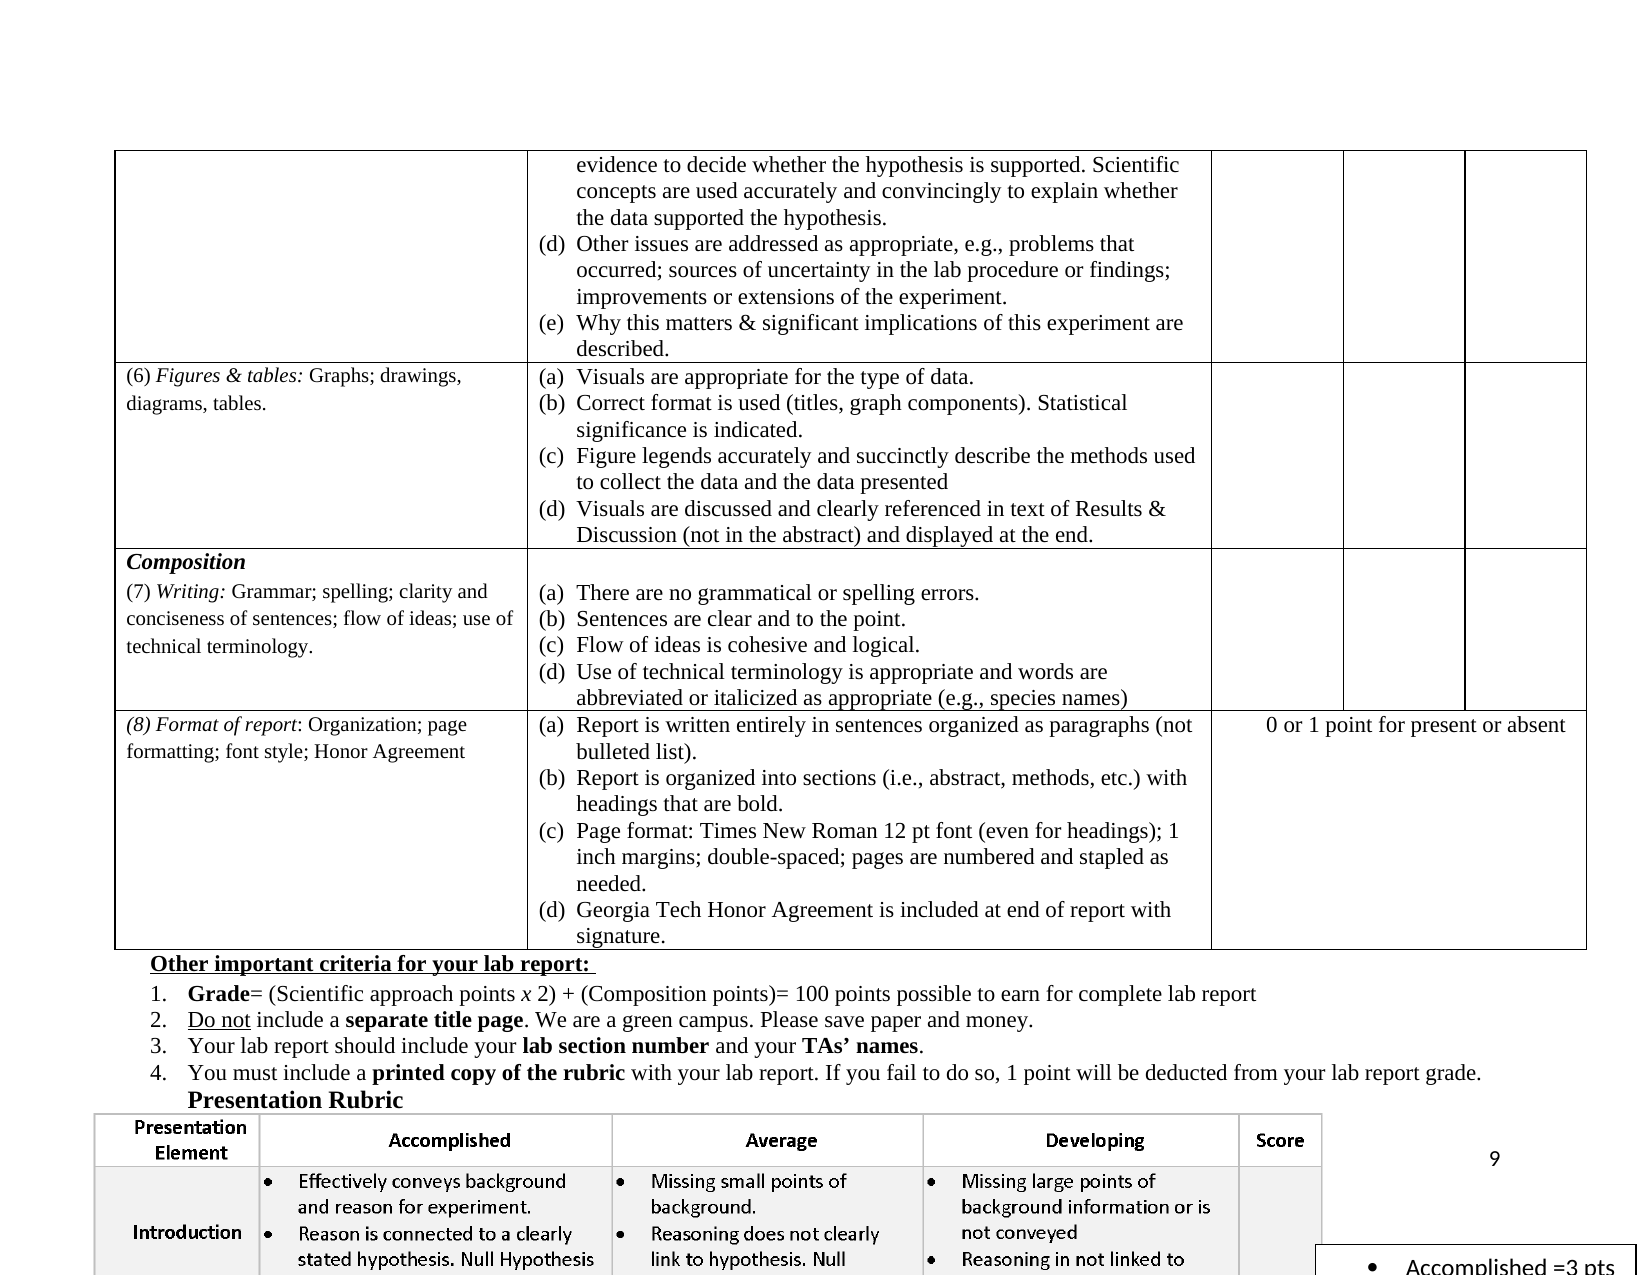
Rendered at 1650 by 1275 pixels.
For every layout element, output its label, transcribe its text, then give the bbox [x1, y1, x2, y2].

table_cell [1466, 549, 1586, 579]
table_cell Visuals are appropriate for the type of data. Correct format is used (titles, graph components). Statistical significance is indicated. Figure legends accurately and succinctly describe the methods used to collect the data and the data presented Visuals are discussed and clearly referenced in text of Results & Discussion (not in the abstract) and displayed at the end. [528, 363, 1211, 547]
list Do not include a separate title page. We are a green campus. Please save paper and money. [150, 1006, 1500, 1033]
table_cell [1212, 579, 1343, 710]
table_cell (6) Figures & tables: Graphs; drawings, diagrams, tables. [116, 363, 527, 547]
picture [0, 1113, 1468, 1275]
table_cell [1212, 151, 1343, 362]
table_cell [1466, 151, 1586, 362]
table_cell 0 or 1 point for present or absent [1212, 711, 1586, 949]
list Presentation Rubric [187, 1085, 1500, 1114]
table_cell (8) Format of report: Organization; page formatting; font style; Honor Agreement [116, 711, 527, 949]
text Other important criteria for your lab report: [150, 950, 1500, 976]
table_cell [1344, 363, 1464, 547]
table_cell Composition [116, 549, 527, 579]
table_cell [116, 151, 527, 362]
table_cell [1212, 549, 1343, 579]
table_cell [1344, 151, 1464, 362]
table_cell [1466, 363, 1586, 547]
table_cell [1212, 363, 1343, 547]
table_cell [528, 549, 1211, 579]
list Grade= (Scientific approach points x 2) + (Composition points)= 100 points possible to earn for complete lab report [150, 980, 1500, 1006]
table_cell (7) Writing: Grammar; spelling; clarity and conciseness of sentences; flow of ideas; use of technical terminology. [116, 579, 527, 710]
table_cell [1344, 579, 1464, 710]
list You must include a printed copy of the rubric with your lab report. If you fail to do so, 1 point will be deducted from your lab report grade. [150, 1059, 1500, 1085]
table_cell There are no grammatical or spelling errors. Sentences are clear and to the point. Flow of ideas is cohesive and logical. Use of technical terminology is appropriate and words are abbreviated or italicized as appropriate (e.g., species names) [528, 579, 1211, 710]
table_cell [1344, 549, 1464, 579]
table_cell [1466, 579, 1586, 710]
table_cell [528, 151, 1211, 362]
table_cell Report is written entirely in sentences organized as paragraphs (not bulleted list). Report is organized into sections (i.e., abstract, methods, etc.) with headings that are bold. Page format: Times New Roman 12 pt font (even for headings); 1 inch margins; double-spaced; pages are numbered and stapled as needed. Georgia Tech Honor Agreement is included at end of report with signature. [528, 711, 1211, 949]
list Your lab report should include your lab section number and your TAs’ names. [150, 1033, 1500, 1059]
